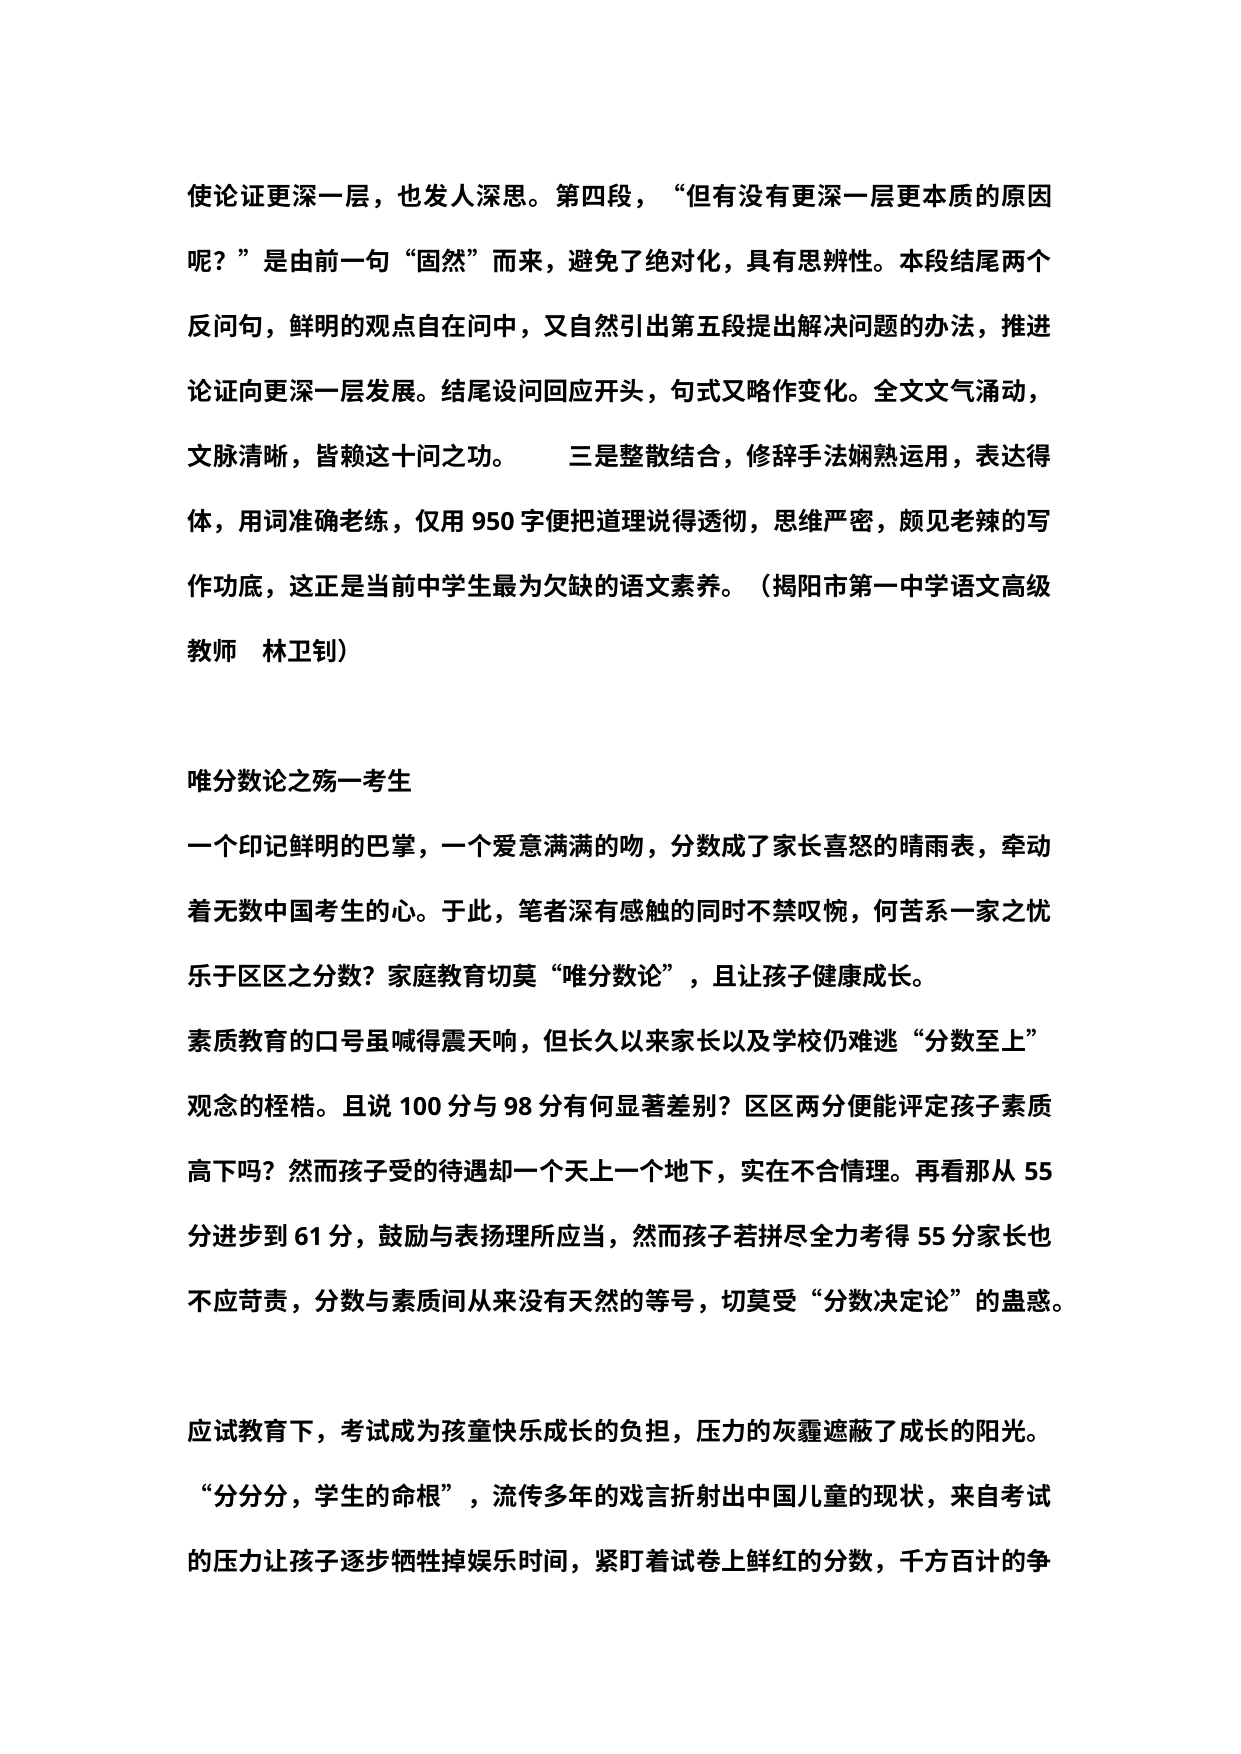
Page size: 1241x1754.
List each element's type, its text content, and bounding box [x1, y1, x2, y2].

text 素质教育的口号虽喊得震天响，但长久以来家长以及学校仍难逃“分数至上”观念的桎梏。且说100分与98分有何显著差别？区区两分便能评定孩子素质高下吗？然而孩子受的待遇却一个天上一个地下，实在不合情理。再看那从55分进步到61分，鼓励与表扬理所应当，然而孩子若拼尽全力考得55分家长也不应苛责，分数与素质间从来没有天然的等号，切莫受“分数决定论”的蛊惑。 [187, 1007, 1053, 1397]
text 唯分数论之殇一考生 [187, 747, 1053, 812]
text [187, 162, 1053, 682]
text 一个印记鲜明的巴掌，一个爱意满满的吻，分数成了家长喜怒的晴雨表，牵动着无数中国考生的心。于此，笔者深有感触的同时不禁叹惋，何苦系一家之忧乐于区区之分数？家庭教育切莫“唯分数论”，且让孩子健康成长。 [187, 812, 1053, 1007]
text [187, 1397, 1053, 1592]
